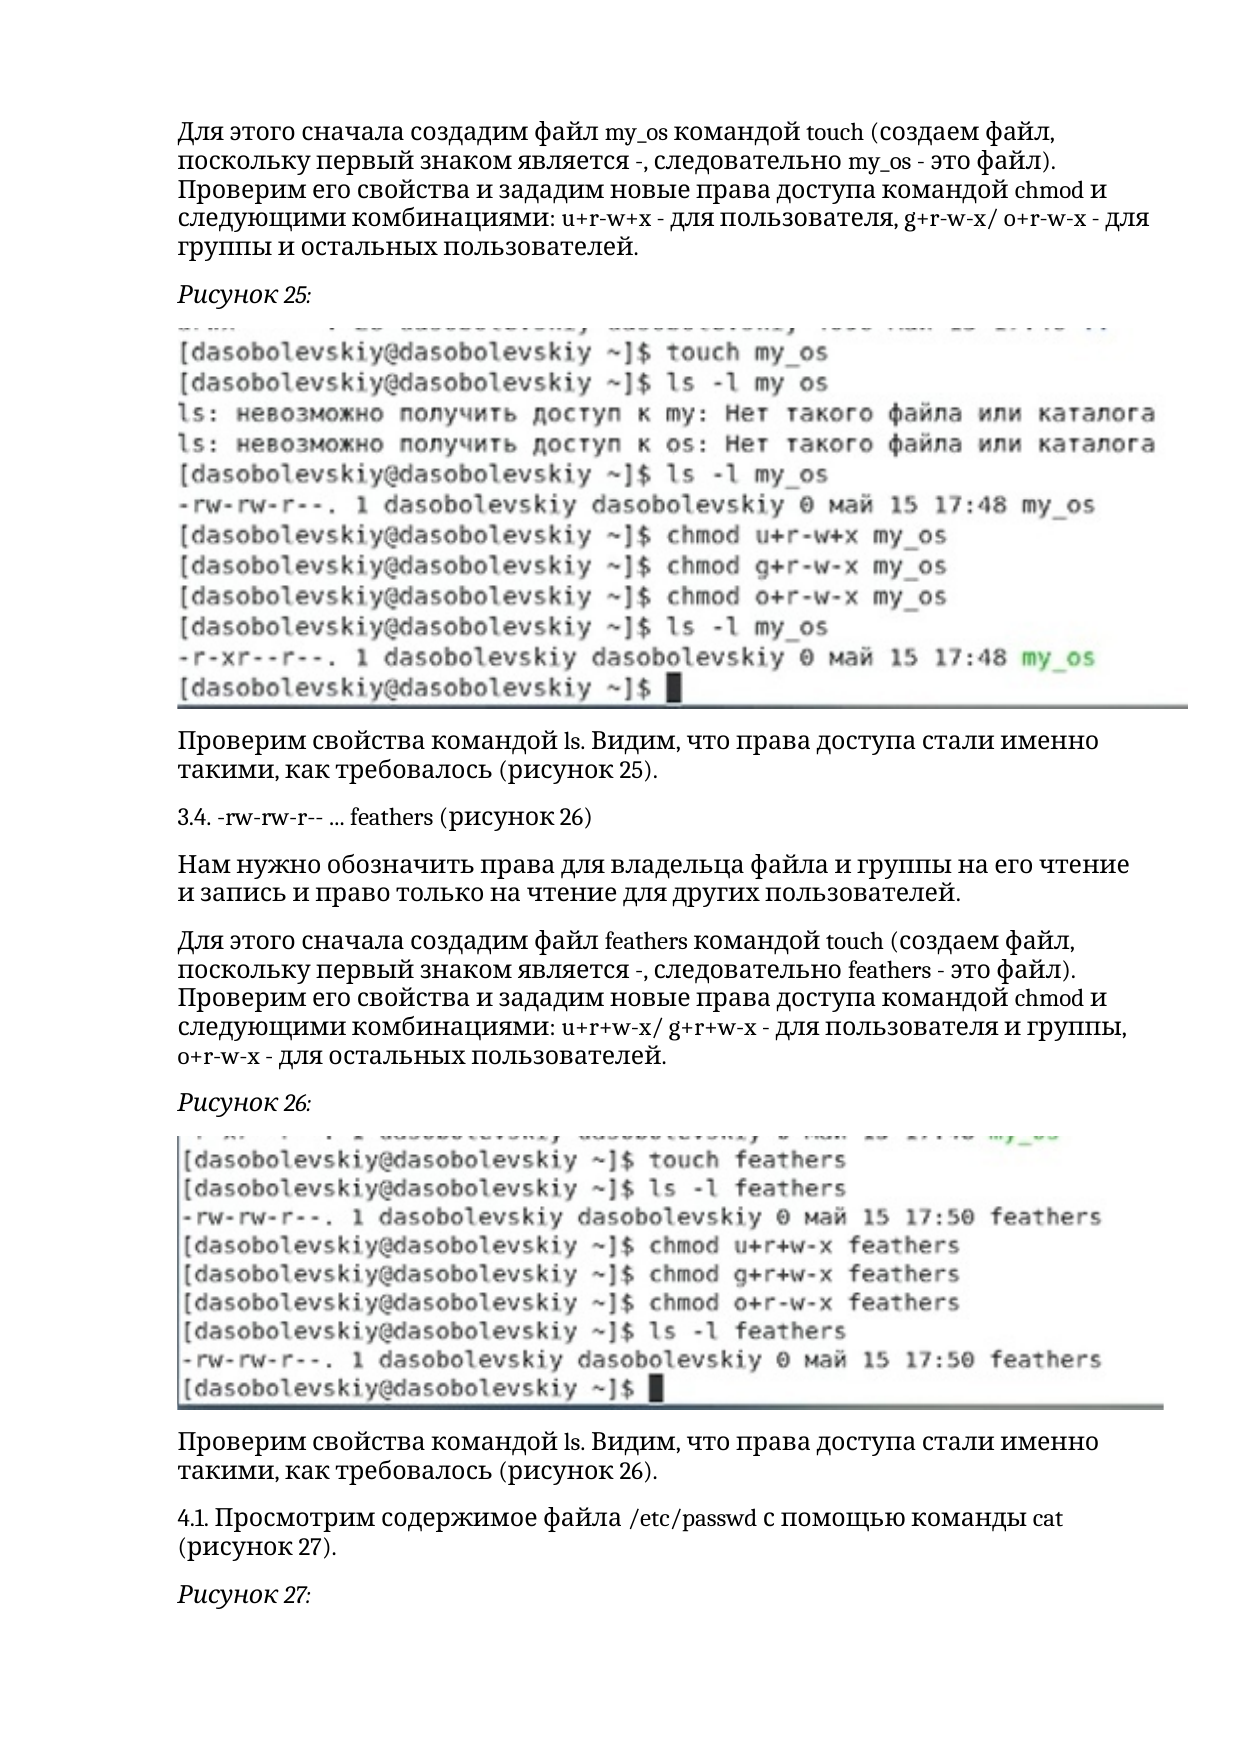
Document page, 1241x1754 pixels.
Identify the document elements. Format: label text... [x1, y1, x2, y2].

text 4.1. Просмотрим содержимое файла /etc/passwd с помощью команды cat (рисунок 27). [177, 1504, 1152, 1562]
text Рисунок 27: [177, 1581, 1152, 1609]
picture [177, 328, 1188, 709]
text Проверим свойства командой ls. Видим, что права доступа стали именно такими, как требовалось (рисунок 25). [177, 727, 1152, 784]
text Проверим свойства командой ls. Видим, что права доступа стали именно такими, как требовалось (рисунок 26). [177, 1428, 1152, 1486]
text Нам нужно обозначить права для владельца файла и группы на его чтение и запись и право только на чтение для других пользователей. [177, 851, 1152, 908]
picture [177, 1136, 1164, 1410]
text Для этого сначала создадим файл my_os командой touch (создаем файл, поскольку первый знаком является -, следовательно my_os - это файл). Проверим его свойства и зададим новые права доступа командой chmod и следующими комбинациями: u+r-w+x - для пользователя, g+r-w-x/ o+r-w-x - для группы и остальных пользователей. [177, 118, 1152, 262]
text Рисунок 25: [177, 281, 1152, 309]
text Для этого сначала создадим файл feathers командой touch (создаем файл, поскольку первый знаком является -, следовательно feathers - это файл). Проверим его свойства и зададим новые права доступа командой chmod и следующими комбинациями: u+r+w-x/ g+r+w-x - для пользователя и группы, o+r-w-x - для остальных пользователей. [177, 927, 1152, 1071]
text 3.4. -rw-rw-r-- ... feathers (рисунок 26) [177, 803, 1152, 832]
text Рисунок 26: [177, 1089, 1152, 1118]
